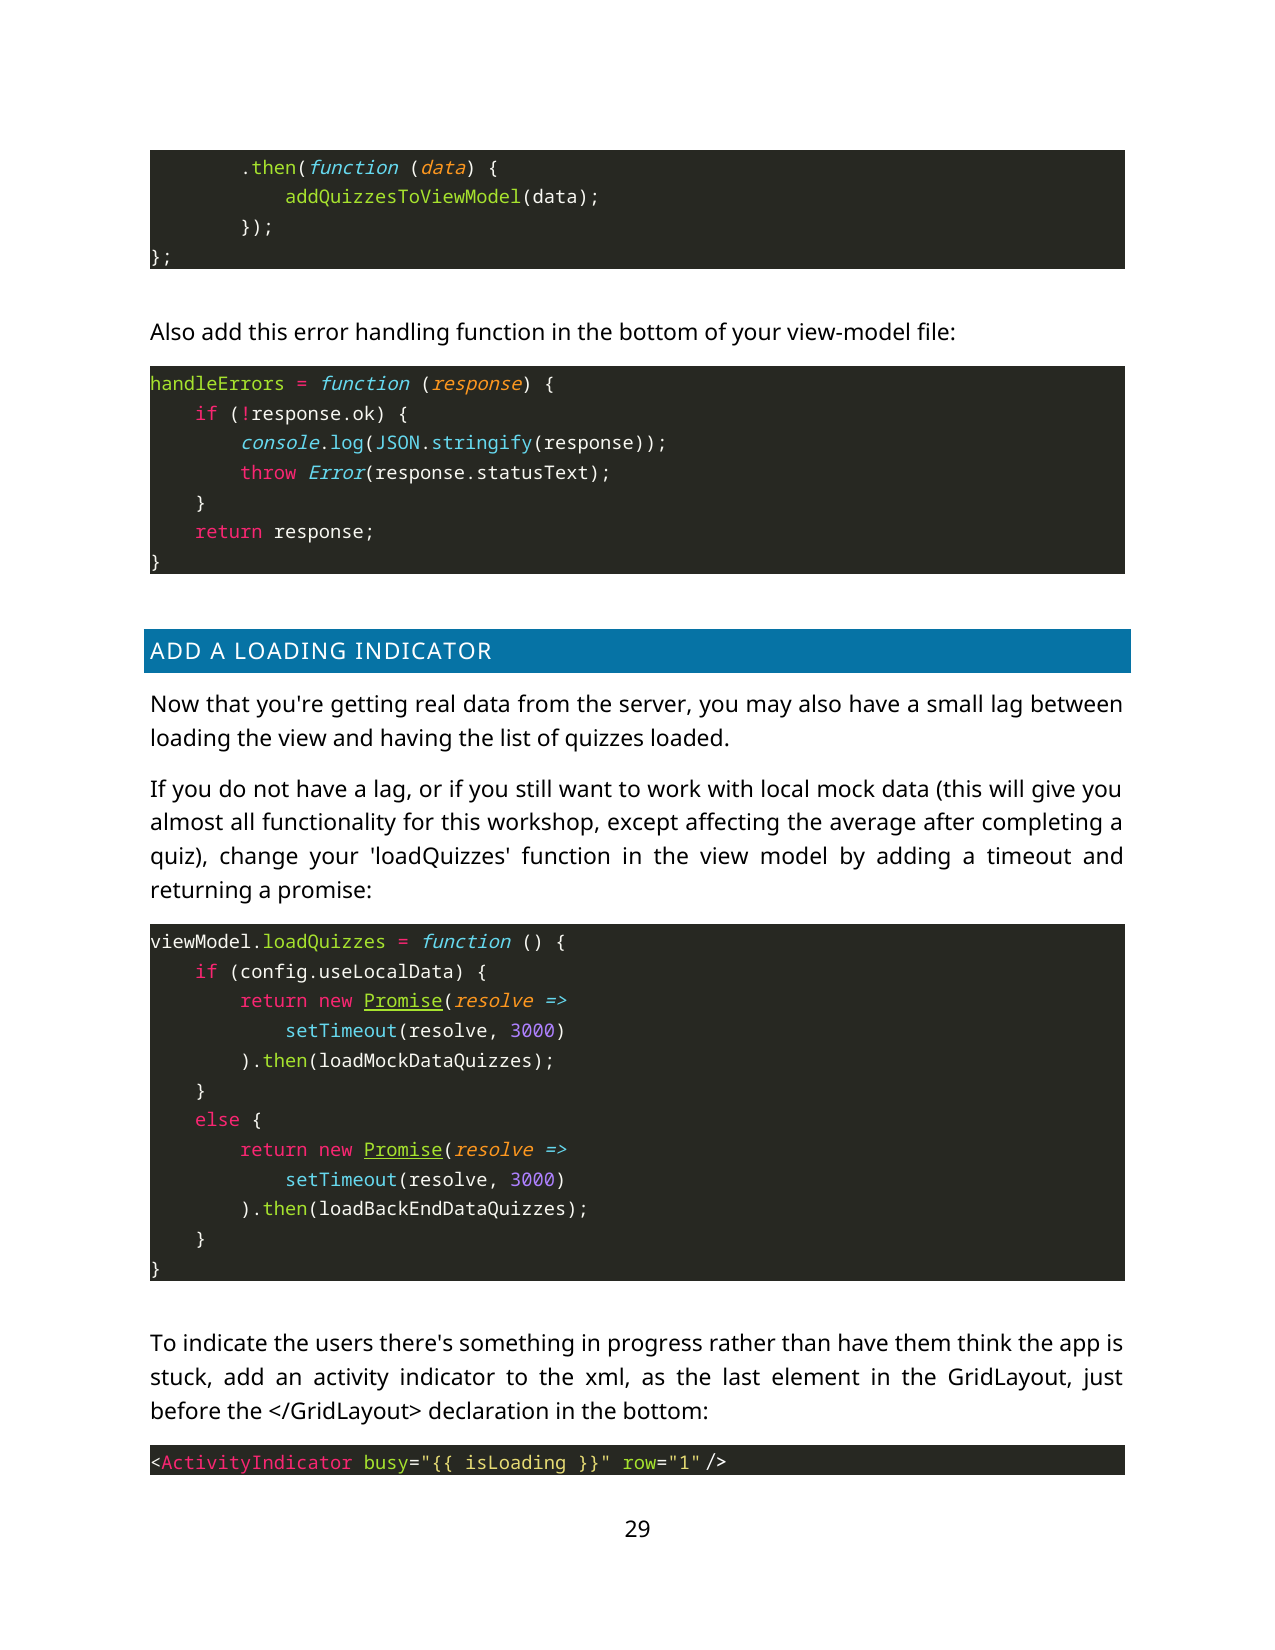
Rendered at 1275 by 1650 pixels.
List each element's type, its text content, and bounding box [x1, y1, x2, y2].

text throw Error(response.statusText); [150, 455, 1125, 485]
text addQuizzesToViewModel(data); [150, 180, 1125, 209]
text setTimeout(resolve, 3000) [150, 1013, 1125, 1043]
text return response; [150, 514, 1125, 544]
text } [150, 485, 1125, 514]
text if (!response.ok) { [150, 396, 1125, 425]
text if (config.useLocalData) { [150, 954, 1125, 984]
text console.log(JSON.stringify(response)); [150, 425, 1125, 455]
text } [150, 1251, 1125, 1281]
text }; [150, 239, 1125, 269]
text viewModel.loadQuizzes = function () { [150, 924, 1125, 954]
text ).then(loadBackEndDataQuizzes); [150, 1191, 1125, 1221]
text If you do not have a lag, or if you still want to work with local mock data (this will give you almost all functionality for this workshop, except affecting the average after completing a quiz), change your 'loadQuizzes' function in the view model by adding a timeout and returning a promise: [150, 773, 1125, 905]
text return new Promise(resolve => [150, 1132, 1125, 1162]
text } [150, 1221, 1125, 1251]
text else { [150, 1102, 1125, 1132]
text To indicate the users there's something in progress rather than have them think the app is stuck, add an activity indicator to the xml, as the last element in the GridLayout, just before the </GridLayout> declaration in the bottom: [150, 1327, 1125, 1426]
text handleErrors = function (response) { [150, 366, 1125, 396]
text } [150, 544, 1125, 574]
text <ActivityIndicator busy="{{ isLoading }}" row="1" /> [150, 1445, 1125, 1475]
text }); [150, 209, 1125, 239]
text return new Promise(resolve => [150, 984, 1125, 1013]
text setTimeout(resolve, 3000) [150, 1162, 1125, 1191]
text .then(function (data) { [150, 150, 1125, 180]
subtitle Add a loading indicator [150, 635, 1125, 667]
text Now that you're getting real data from the server, you may also have a small lag between loading the view and having the list of quizzes loaded. [150, 688, 1125, 753]
text } [150, 1073, 1125, 1102]
text ).then(loadMockDataQuizzes); [150, 1043, 1125, 1073]
text Also add this error handling function in the bottom of your view-model file: [150, 316, 1125, 347]
